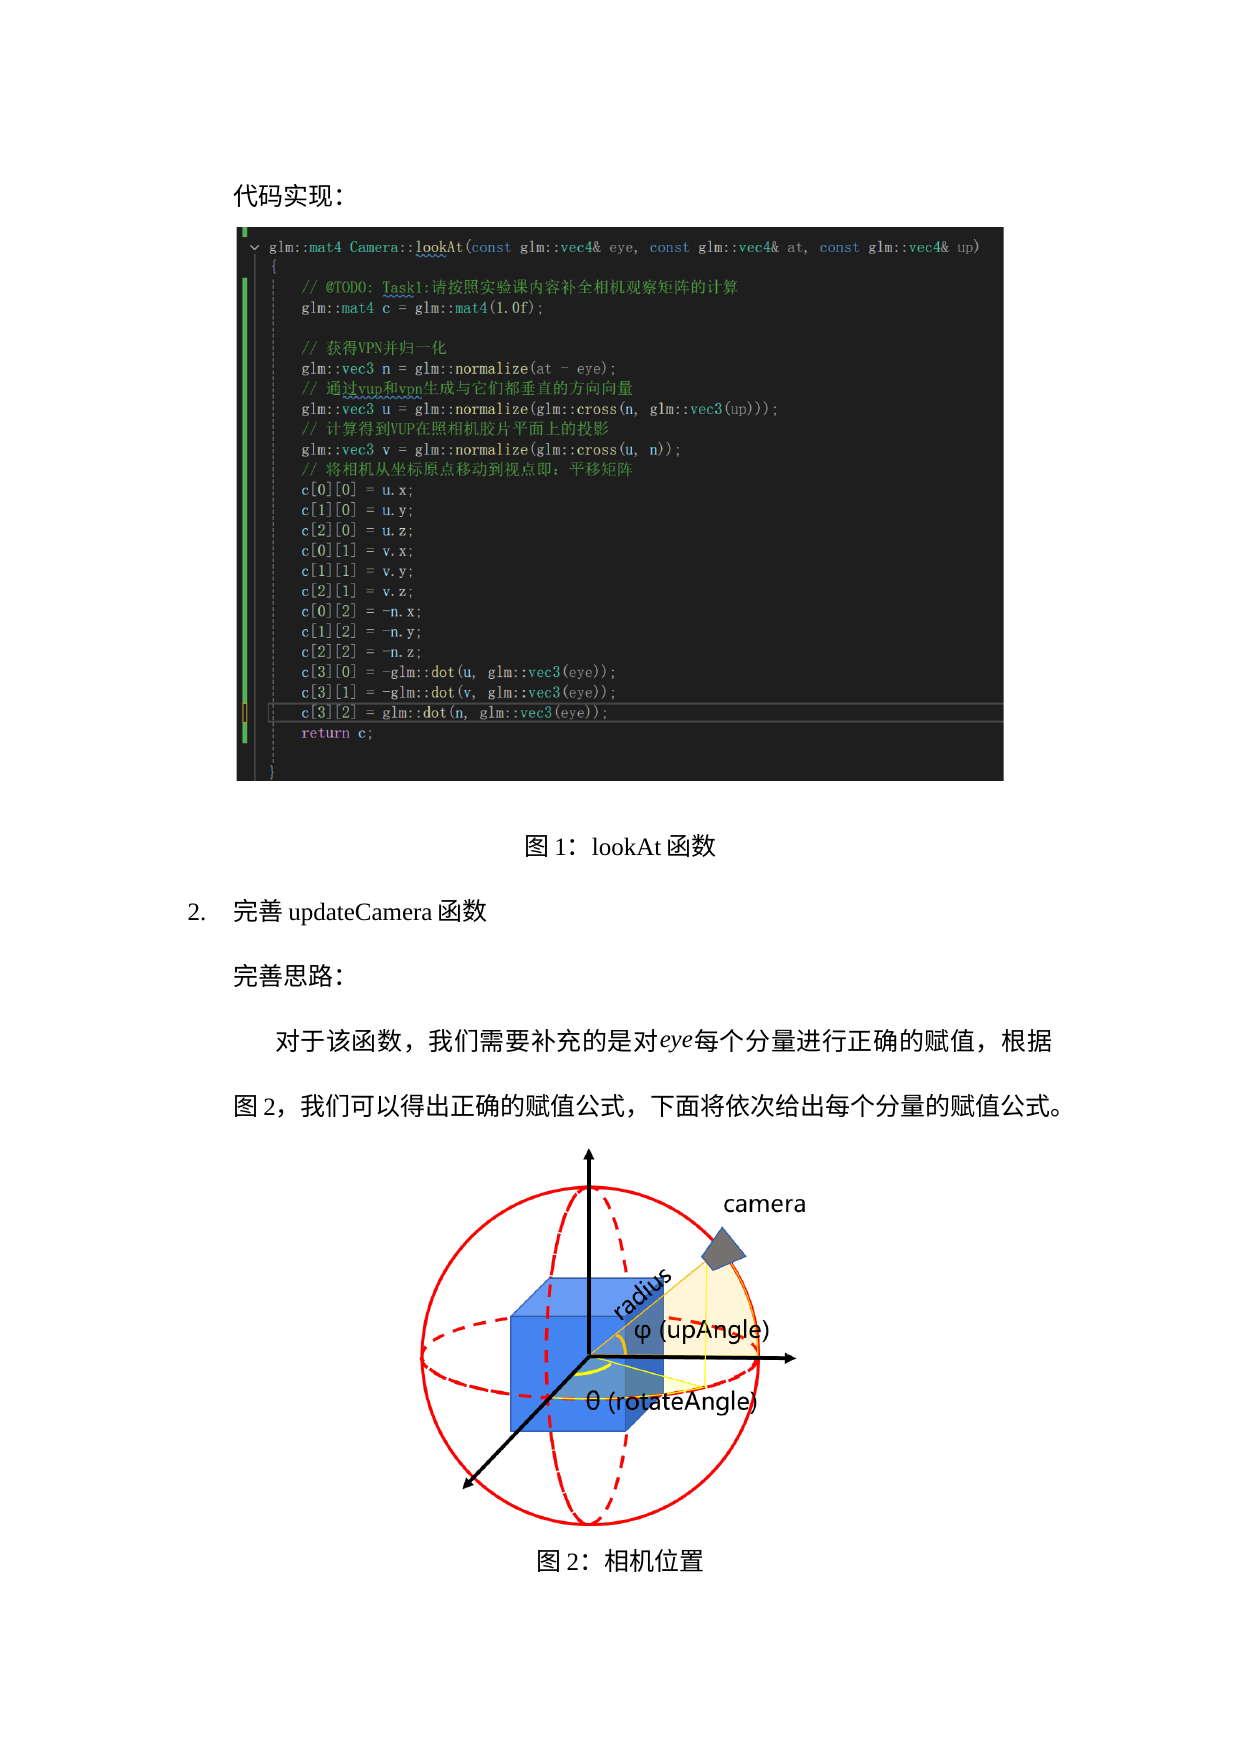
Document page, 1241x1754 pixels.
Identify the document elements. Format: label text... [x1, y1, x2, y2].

text 代码实现： [233, 162, 1053, 227]
picture [419, 1137, 821, 1526]
text 对于该函数，我们需要补充的是对每个分量进行正确的赋值，根据图2，我们可以得出正确的赋值公式，下面将依次给出每个分量的赋值公式。 [233, 1007, 1053, 1137]
text 图1：lookAt函数 [187, 812, 1053, 877]
text 图2：相机位置 [187, 1527, 1053, 1592]
picture [236, 227, 1004, 781]
list 完善updateCamera函数 [187, 877, 1053, 942]
text 完善思路： [233, 942, 1053, 1007]
